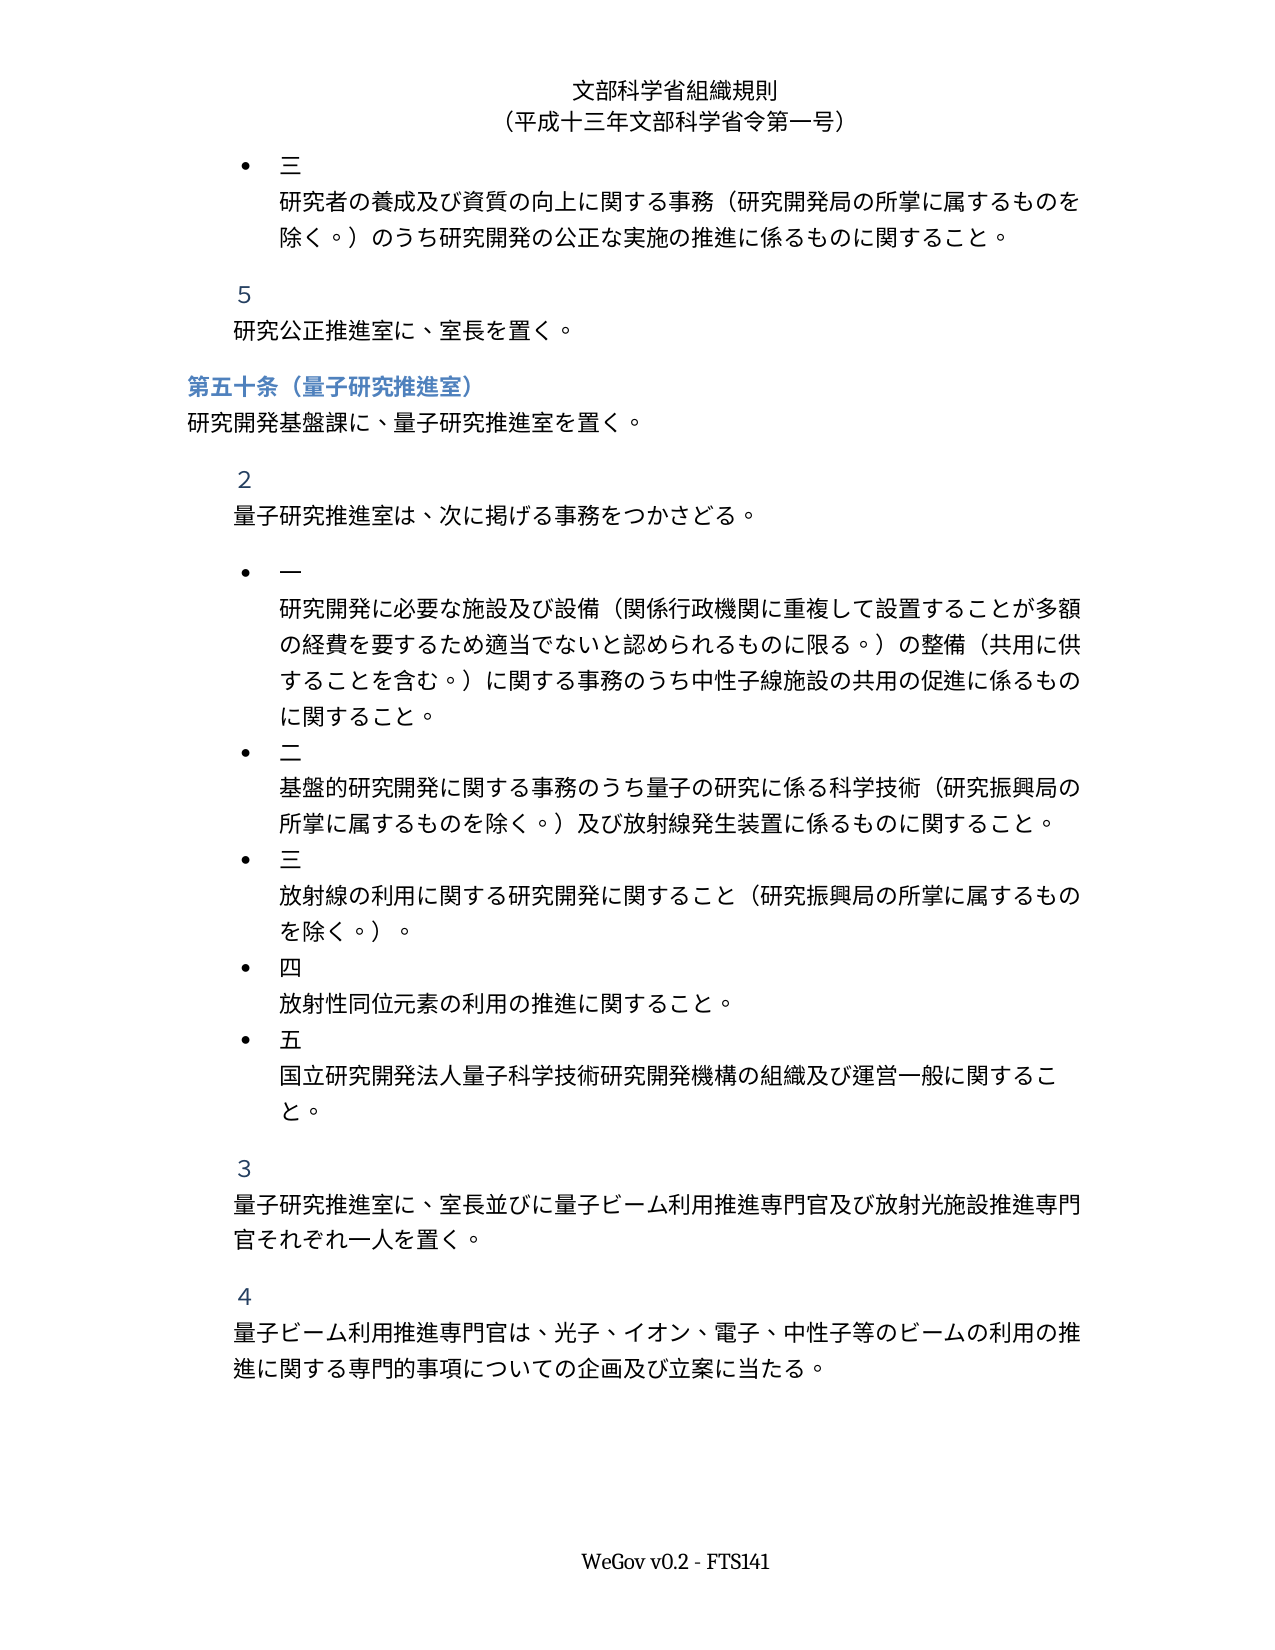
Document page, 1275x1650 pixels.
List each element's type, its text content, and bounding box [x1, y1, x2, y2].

text 研究公正推進室に、室長を置く。 [233, 314, 1087, 346]
text 量子ビーム利用推進専門官は、光子、イオン、電子、中性子等のビームの利用の推進に関する専門的事項についての企画及び立案に当たる。 [233, 1317, 1087, 1384]
list 三 研究者の養成及び資質の向上に関する事務（研究開発局の所掌に属するものを除く。）のうち研究開発の公正な実施の推進に係るものに関すること。 [242, 150, 1087, 253]
subtitle ５ [233, 279, 1087, 310]
subtitle ３ [233, 1153, 1087, 1184]
subtitle ２ [233, 464, 1087, 495]
text 研究開発基盤課に、量子研究推進室を置く。 [187, 407, 1087, 438]
list 一 研究開発に必要な施設及び設備（関係行政機関に重複して設置することが多額の経費を要するため適当でないと認められるものに限る。）の整備（共用に供することを含む。）に関する事務のうち中性子線施設の共用の促進に係るものに関すること。 [242, 557, 1087, 732]
list 四 放射性同位元素の利用の推進に関すること。 [242, 952, 1087, 1019]
list 三 放射線の利用に関する研究開発に関すること（研究振興局の所掌に属するものを除く。）。 [242, 844, 1087, 947]
list 二 基盤的研究開発に関する事務のうち量子の研究に係る科学技術（研究振興局の所掌に属するものを除く。）及び放射線発生装置に係るものに関すること。 [242, 736, 1087, 839]
text 量子研究推進室に、室長並びに量子ビーム利用推進専門官及び放射光施設推進専門官それぞれ一人を置く。 [233, 1188, 1087, 1256]
subtitle ４ [233, 1281, 1087, 1312]
subtitle 第五十条（量子研究推進室） [187, 371, 1087, 403]
list 五 国立研究開発法人量子科学技術研究開発機構の組織及び運営一般に関すること。 [242, 1024, 1087, 1127]
text 量子研究推進室は、次に掲げる事務をつかさどる。 [233, 500, 1087, 531]
